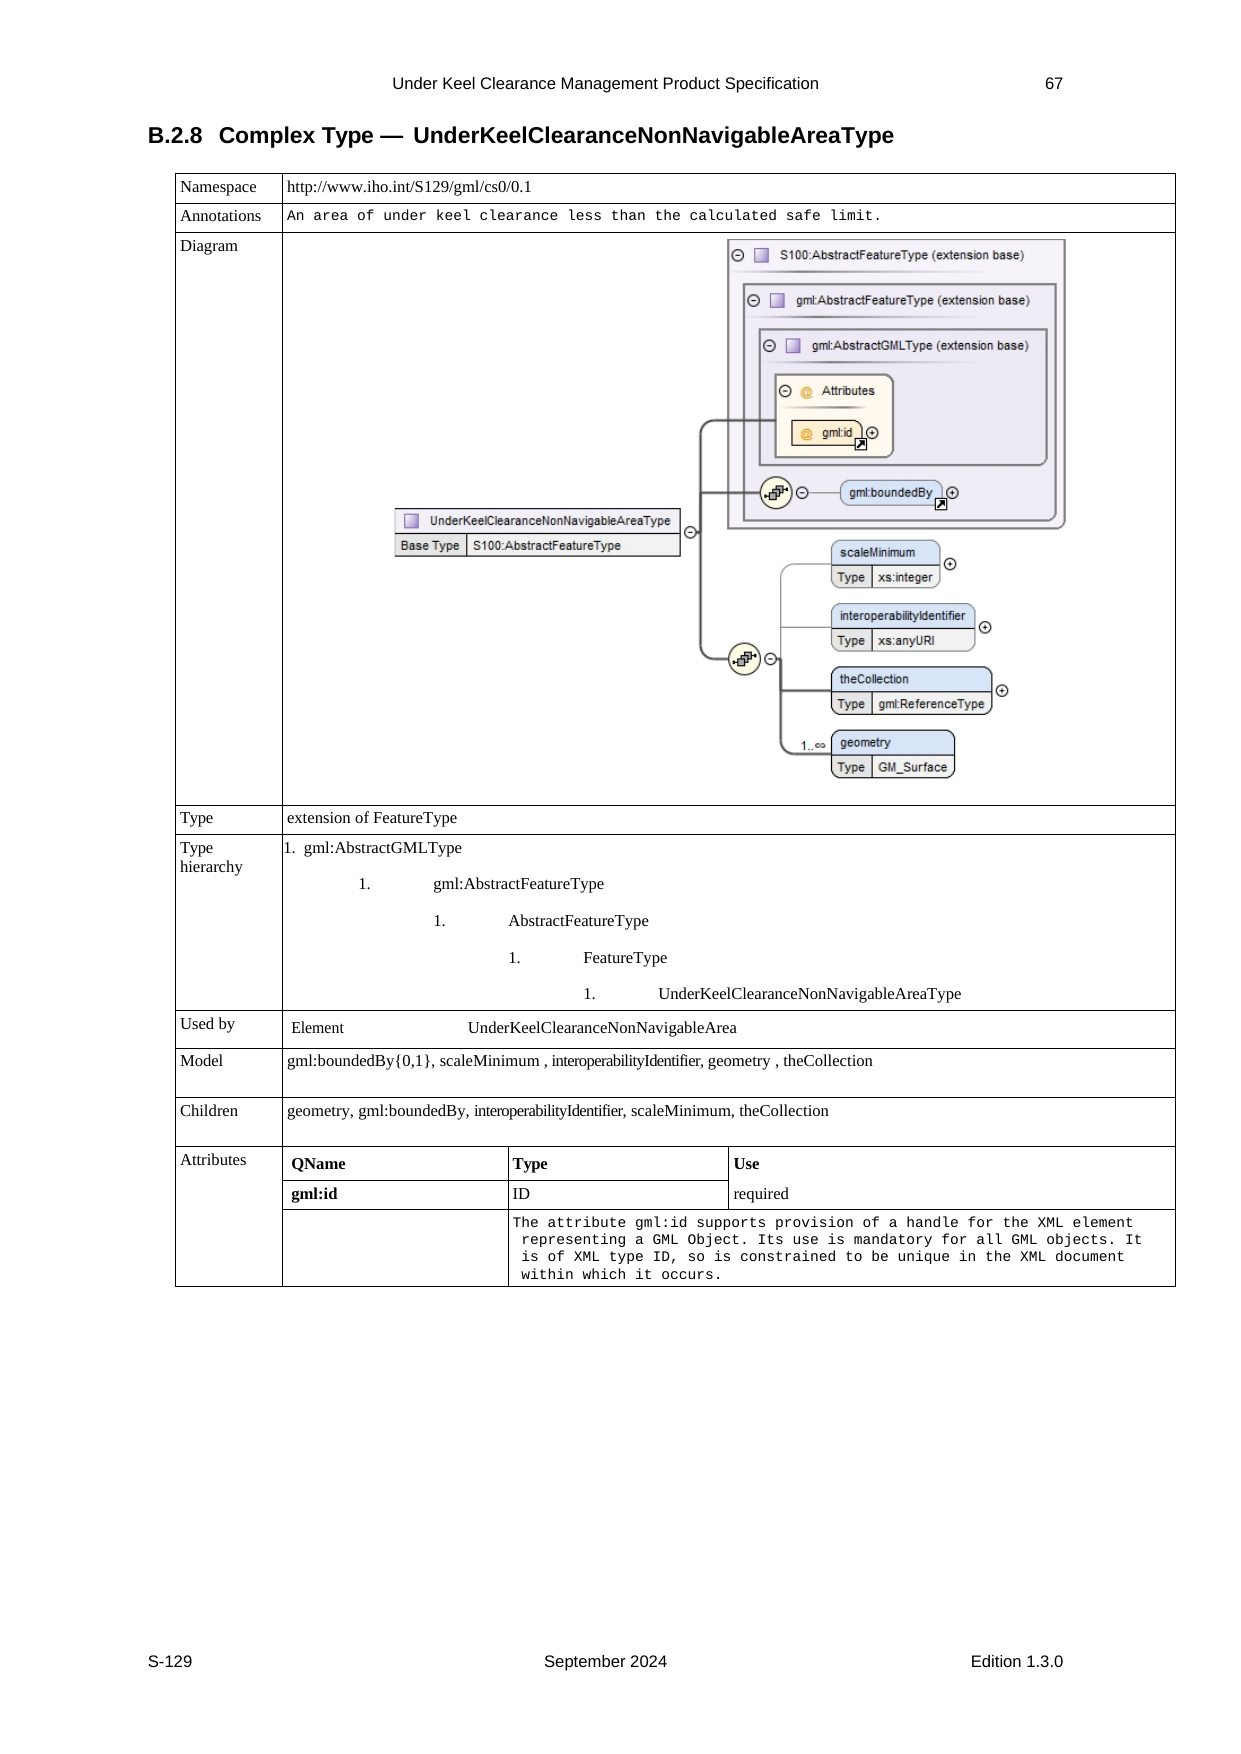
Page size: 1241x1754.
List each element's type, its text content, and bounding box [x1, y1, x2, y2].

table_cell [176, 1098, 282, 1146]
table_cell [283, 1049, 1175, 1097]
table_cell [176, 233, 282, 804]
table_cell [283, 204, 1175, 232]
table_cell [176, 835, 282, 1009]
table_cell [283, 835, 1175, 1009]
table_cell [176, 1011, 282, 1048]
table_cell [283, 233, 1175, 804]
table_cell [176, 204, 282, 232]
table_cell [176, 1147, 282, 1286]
subtitle Complex Type — UnderKeelClearanceNonNavigableAreaType [148, 124, 1092, 148]
picture [394, 239, 1067, 784]
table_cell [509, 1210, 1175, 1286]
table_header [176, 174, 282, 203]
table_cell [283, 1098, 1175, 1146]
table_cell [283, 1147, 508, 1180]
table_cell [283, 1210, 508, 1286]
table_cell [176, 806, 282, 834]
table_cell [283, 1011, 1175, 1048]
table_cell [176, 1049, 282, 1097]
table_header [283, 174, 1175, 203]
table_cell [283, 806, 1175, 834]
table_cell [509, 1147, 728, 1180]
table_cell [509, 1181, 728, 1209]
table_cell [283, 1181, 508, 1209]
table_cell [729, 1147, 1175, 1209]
